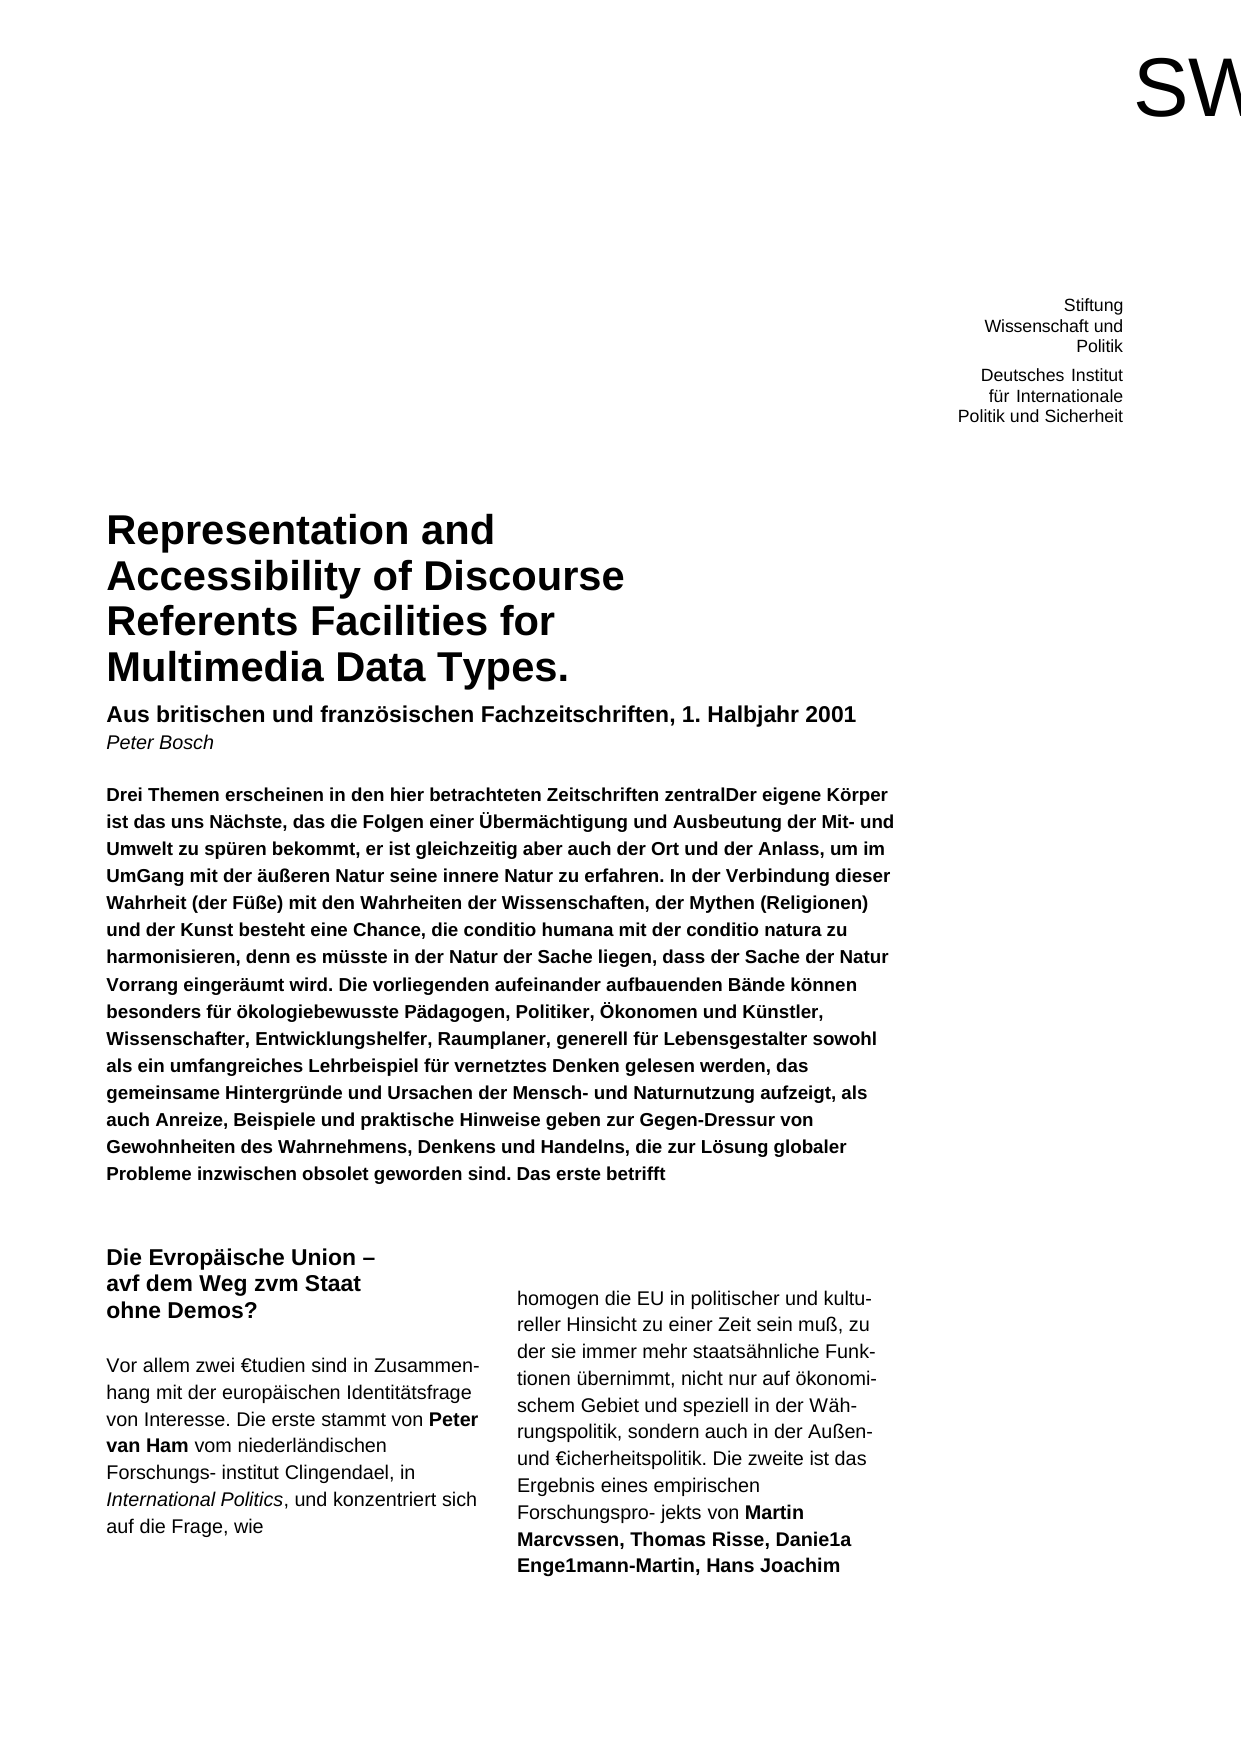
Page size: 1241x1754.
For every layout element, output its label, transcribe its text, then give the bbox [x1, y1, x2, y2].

text Stiftung Wissenschaft und [982, 295, 1123, 336]
text Politik [94, 336, 1123, 356]
subtitle Vor allem zwei €tudien sind in Zusammen- hang mit der europäischen Identitätsfrage von Interesse. Die erste stammt von Peter van Ham vom niederländischen Forschungs- institut Clingendael, in International Politics, und konzentriert sich auf die Frage, wie [106, 1354, 490, 1537]
subtitle Die Evropäische Union – avf dem Weg zvm Staat ohne Demos? [106, 1243, 376, 1323]
text Peter Bosch [106, 731, 1134, 754]
text homogen die EU in politischer und kultu- reller Hinsicht zu einer Zeit sein muß, zu der sie immer mehr staatsähnliche Funk- tionen übernimmt, nicht nur auf ökonomi- schem Gebiet und speziell in der Wäh- rungspolitik, sondern auch in der Außen- und €icherheitspolitik. Die zweite ist das Ergebnis eines empirischen Forschungspro- jekts von Martin Marcvssen, Thomas Risse, Danie1a Enge1mann-Martin, Hans Joachim [517, 1286, 901, 1577]
text Drei Themen erscheinen in den hier betrachteten Zeitschriften zentralDer eigene Körper ist das uns Nächste, das die Folgen einer Übermächtigung und Ausbeutung der Mit- und Umwelt zu spüren bekommt, er ist gleichzeitig aber auch der Ort und der Anlass, um im UmGang mit der äußeren Natur seine innere Natur zu erfahren. In der Verbindung dieser Wahrheit (der Füße) mit den Wahrheiten der Wissenschaften, der Mythen (Religionen) und der Kunst besteht eine Chance, die conditio humana mit der conditio natura zu harmonisieren, denn es müsste in der Natur der Sache liegen, dass der Sache der Natur Vorrang eingeräumt wird. Die vorliegenden aufeinander aufbauenden Bände können besonders für ökologiebewusste Pädagogen, Politiker, Ökonomen und Künstler, Wissenschafter, Entwicklungshelfer, Raumplaner, generell für Lebensgestalter sowohl als ein umfangreiches Lehrbeispiel für vernetztes Denken gelesen werden, das gemeinsame Hintergründe und Ursachen der Mensch- und Naturnutzung aufzeigt, als auch Anreize, Beispiele und praktische Hinweise geben zur Gegen-Dressur von Gewohnheiten des Wahrnehmens, Denkens und Handelns, die zur Lösung globaler Probleme inzwischen obsolet geworden sind. Das erste betrifft [106, 784, 897, 1184]
subtitle Aus britischen und französischen Fachzeitschriften, 1. Halbjahr 2001 [106, 701, 1134, 727]
text Deutsches Institut für Internationale Politik und Sicherheit [949, 365, 1123, 426]
text Representation and Accessibility of Discourse Referents Facilities for Multimedia Data Types. [106, 508, 718, 690]
